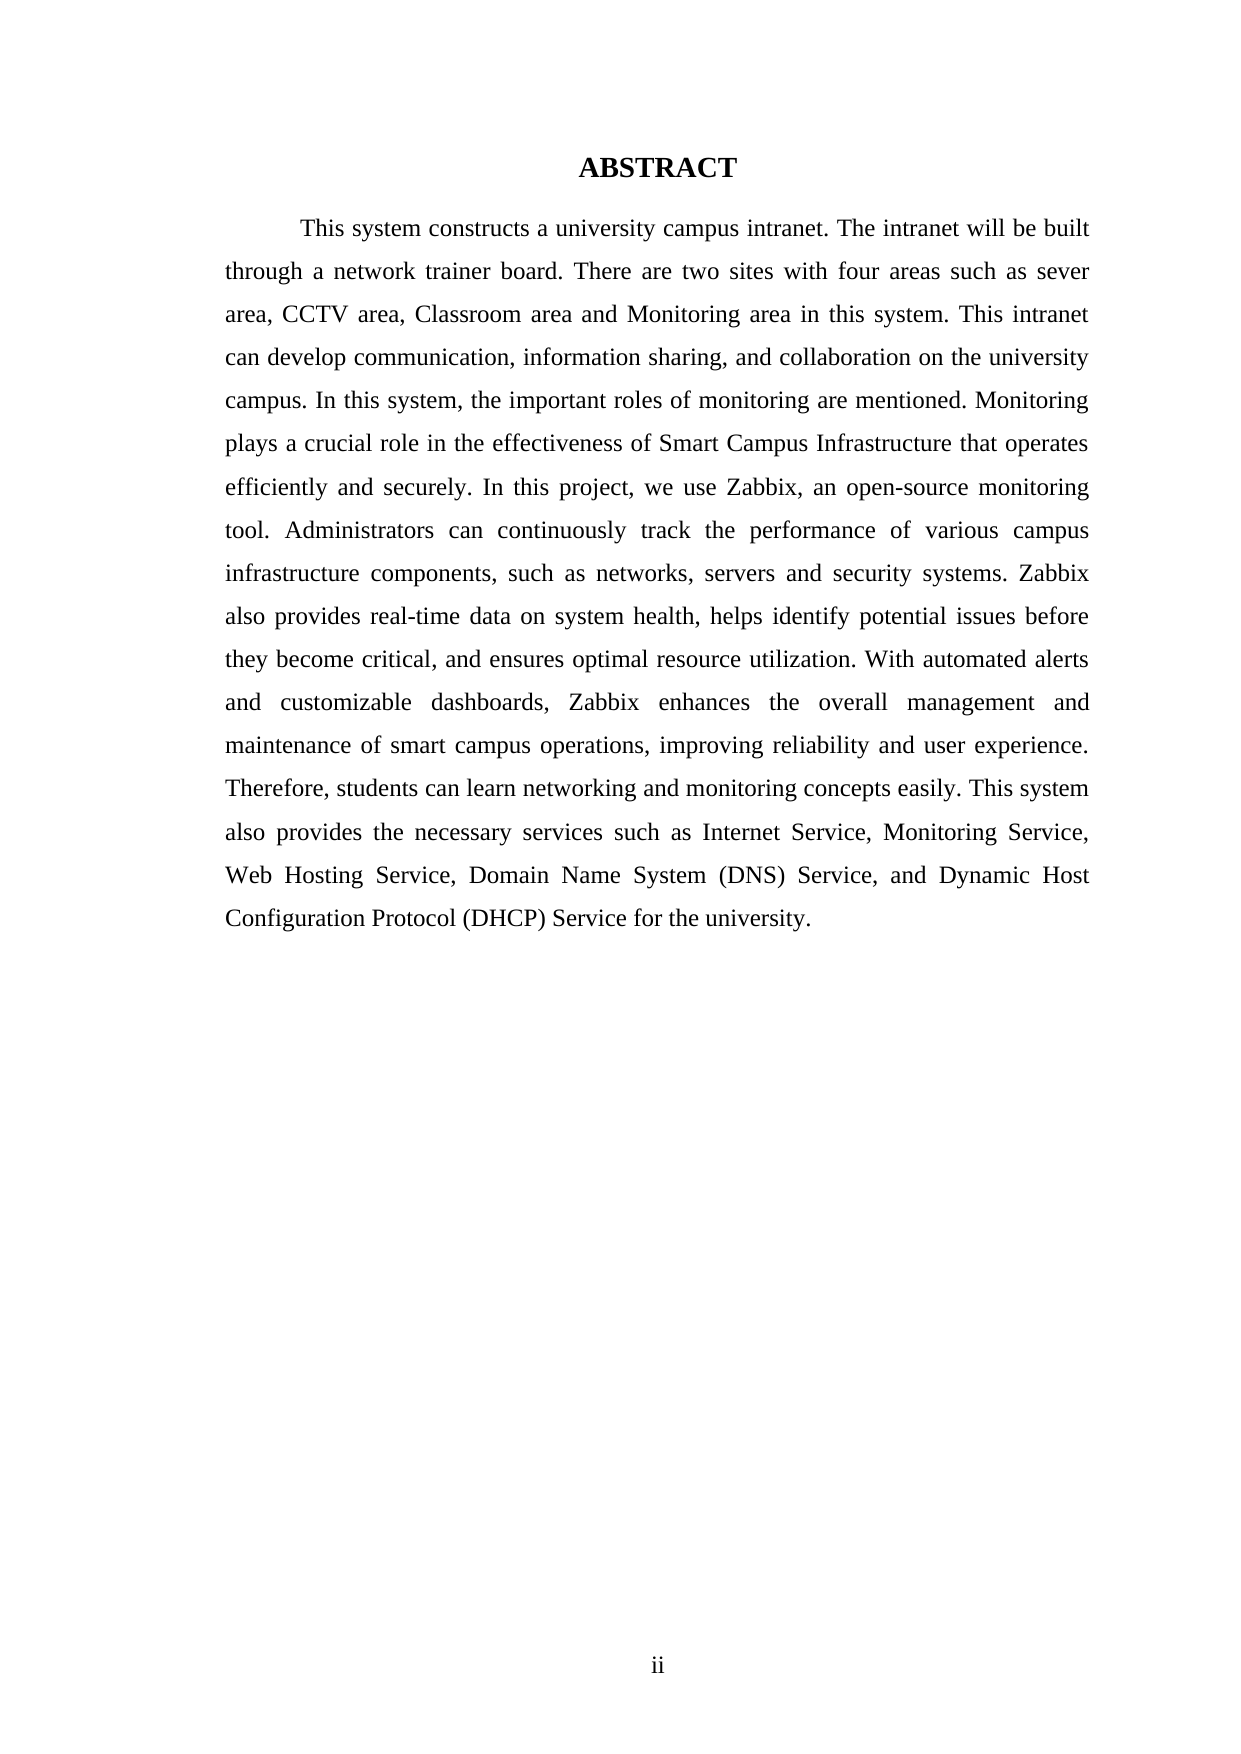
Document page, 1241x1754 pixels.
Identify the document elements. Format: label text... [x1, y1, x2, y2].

text This system constructs a university campus intranet. The intranet will be built through a network trainer board. There are two sites with four areas such as sever area, CCTV area, Classroom area and Monitoring area in this system. This intranet can develop communication, information sharing, and collaboration on the university campus. In this system, the important roles of monitoring are mentioned. Monitoring plays a crucial role in the effectiveness of Smart Campus Infrastructure that operates efficiently and securely. In this project, we use Zabbix, an open-source monitoring tool. Administrators can continuously track the performance of various campus infrastructure components, such as networks, servers and security systems. Zabbix also provides real-time data on system health, helps identify potential issues before they become critical, and ensures optimal resource utilization. With automated alerts and customizable dashboards, Zabbix enhances the overall management and maintenance of smart campus operations, improving reliability and user experience. Therefore, students can learn networking and monitoring concepts easily. This system also provides the necessary services such as Internet Service, Monitoring Service, Web Hosting Service, Domain Name System (DNS) Service, and Dynamic Host Configuration Protocol (DHCP) Service for the university. [225, 213, 1090, 932]
text ABSTRACT [225, 150, 1090, 183]
